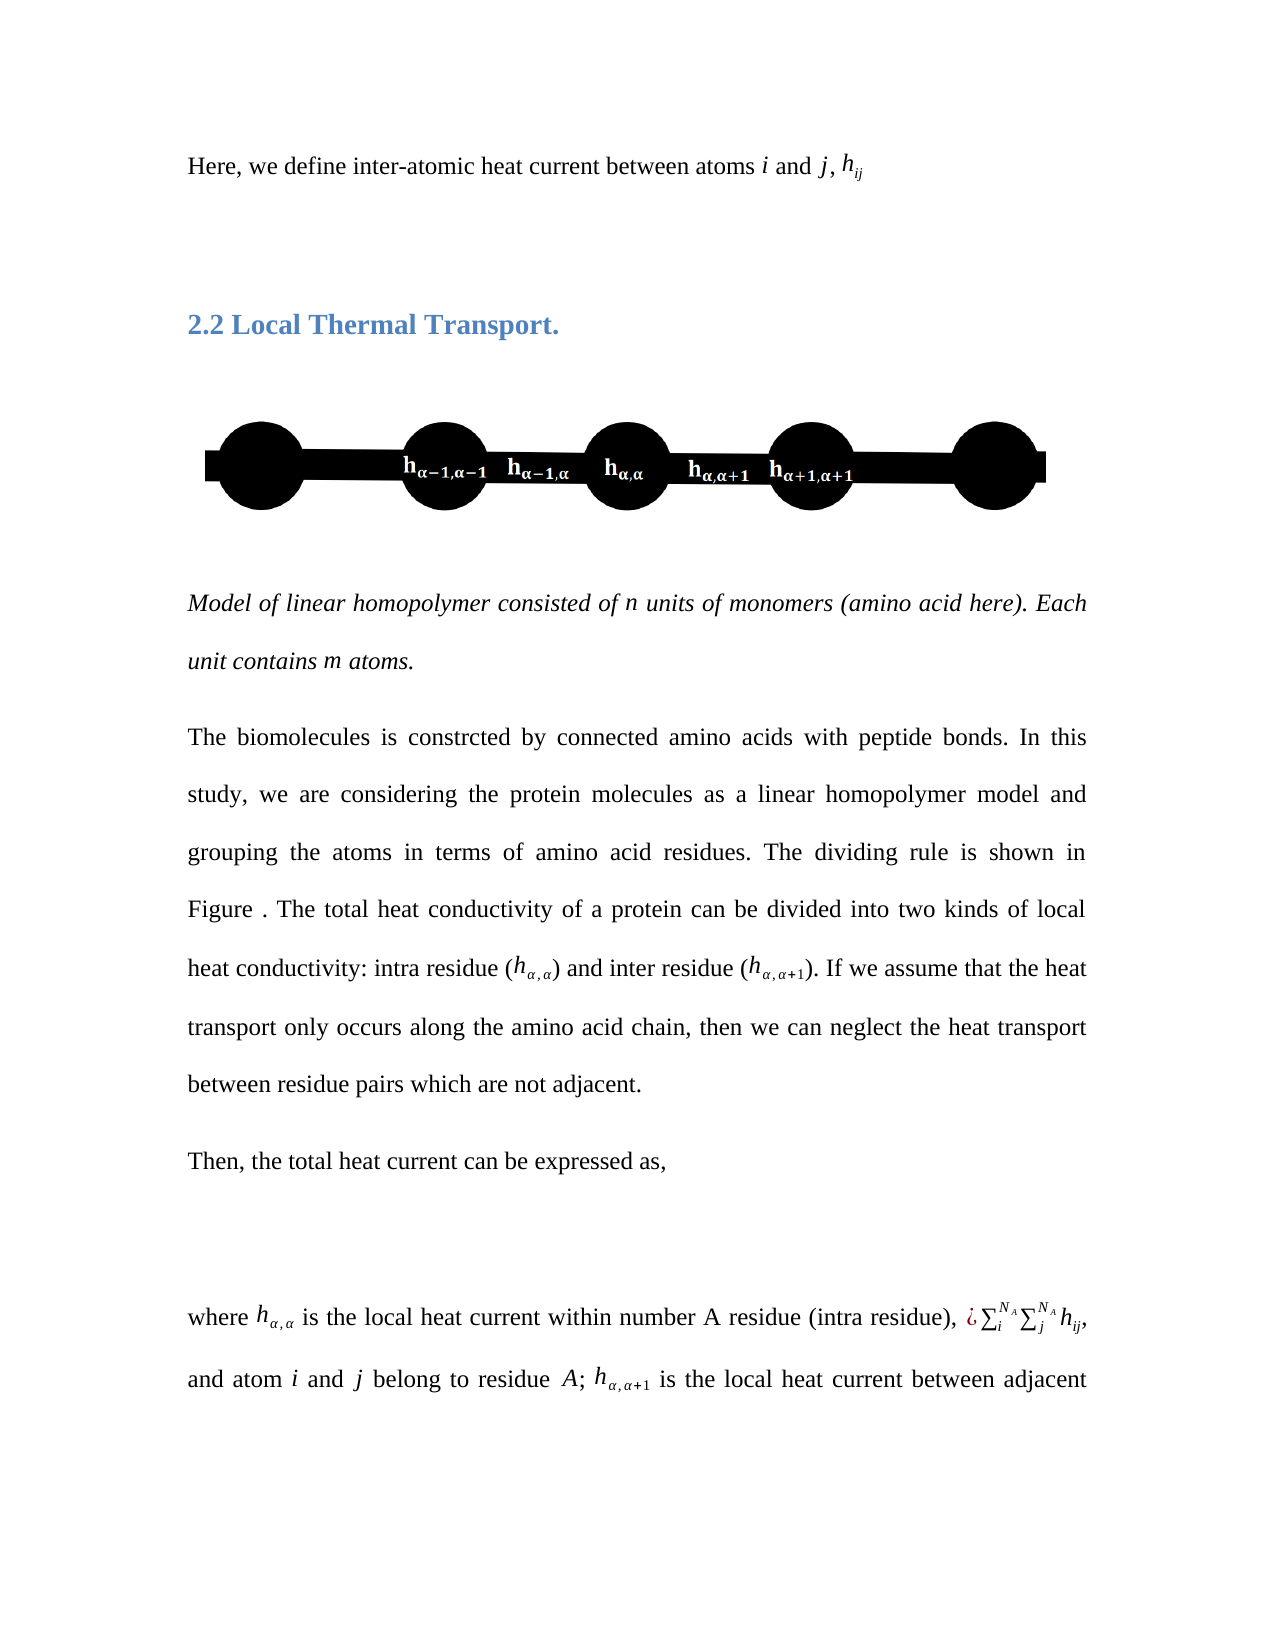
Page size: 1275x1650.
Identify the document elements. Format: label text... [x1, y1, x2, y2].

text Then, the total heat current can be expressed as, [187, 1146, 1087, 1174]
text Model of linear homopolymer consisted of units of monomers (amino acid here). Each unit contains atoms. [187, 588, 1087, 674]
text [187, 1298, 1087, 1394]
text Here, we define inter-atomic heat current between atoms and , [187, 150, 1087, 181]
text The biomolecules is constrcted by connected amino acids with peptide bonds. In this study, we are considering the protein molecules as a linear homopolymer model and grouping the atoms in terms of amino acid residues. The dividing rule is shown in Figure . The total heat conductivity of a protein can be divided into two kinds of local heat conductivity: intra residue () and inter residue (). If we assume that the heat transport only occurs along the amino acid chain, then we can neglect the heat transport between residue pairs which are not adjacent. [187, 722, 1087, 1098]
subtitle 2.2 Local Thermal Transport. [187, 307, 1087, 341]
picture [187, 374, 1063, 539]
